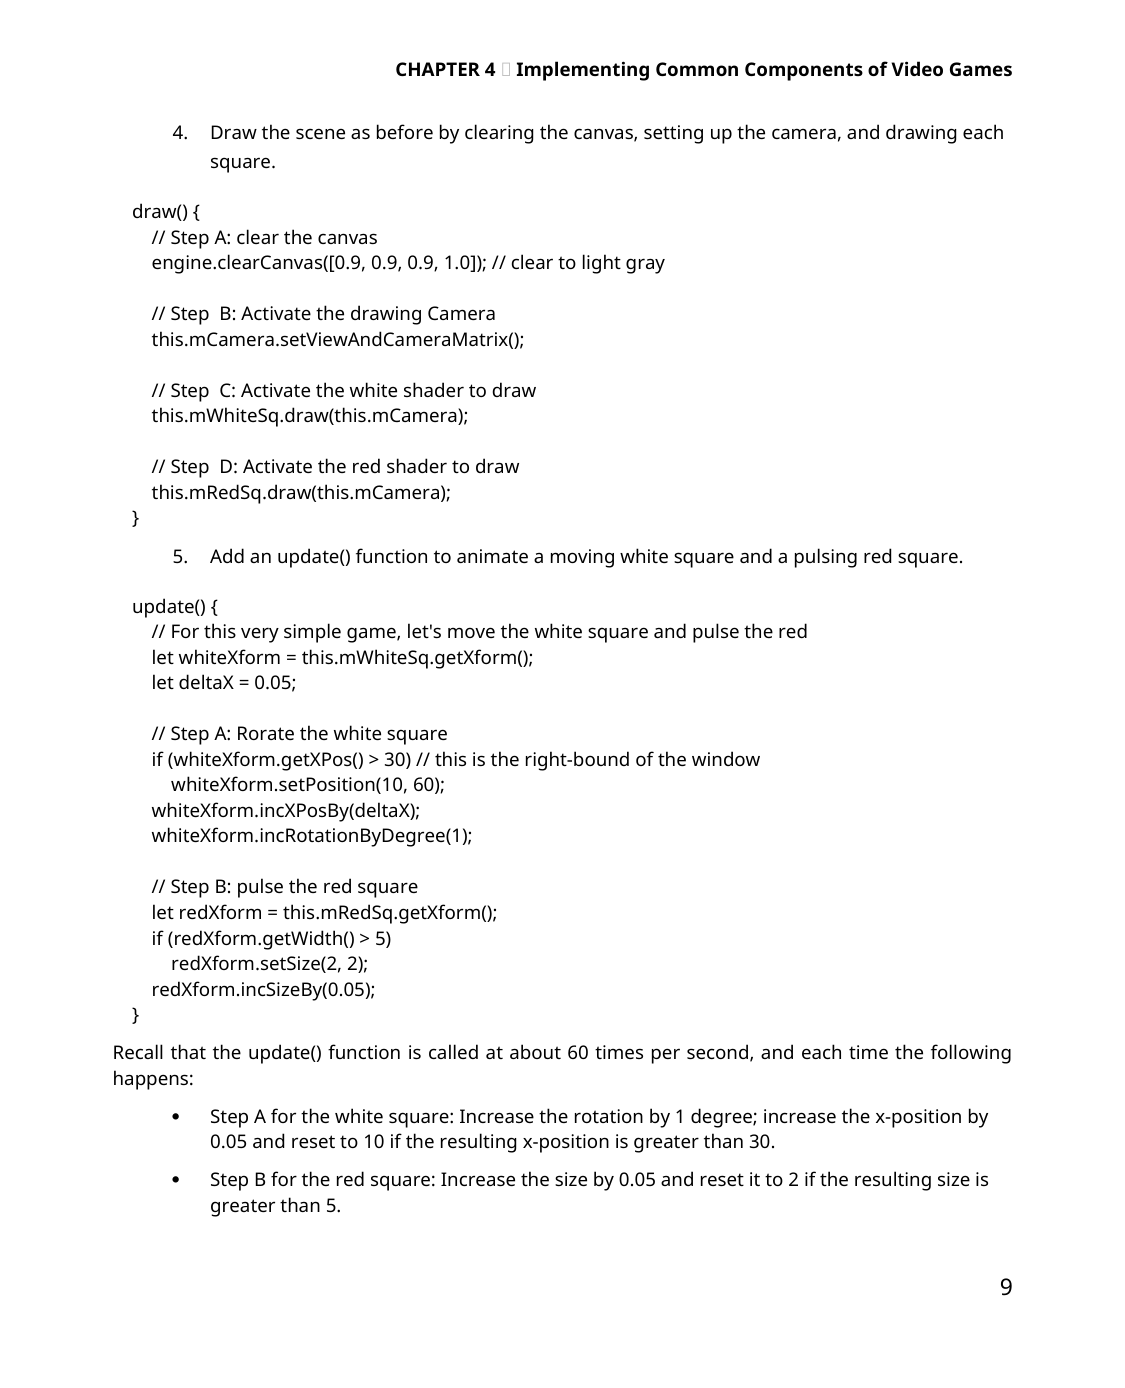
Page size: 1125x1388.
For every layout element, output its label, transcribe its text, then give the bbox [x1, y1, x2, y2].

text redXform.incSizeBy(0.05); [112, 976, 1012, 1001]
text let redXform = this.mRedSq.getXform(); [112, 899, 1012, 925]
text whiteXform.setPosition(10, 60); [112, 772, 1012, 797]
text let deltaX = 0.05; [112, 669, 1012, 695]
text Step B for the red square: Increase the size by 0.05 and reset it to 2 if the resulting size is greater than 5. [172, 1166, 1012, 1217]
text update() { [112, 593, 1012, 618]
text if (redXform.getWidth() > 5) [112, 925, 1012, 950]
text let whiteXform = this.mWhiteSq.getXform(); [112, 644, 1012, 669]
text // Step A: Rorate the white square [112, 721, 1012, 746]
text // Step B: Activate the drawing Camera [112, 301, 1012, 326]
text // For this very simple game, let's move the white square and pulse the red [112, 618, 1012, 644]
text // Step C: Activate the white shader to draw [112, 377, 1012, 403]
text this.mCamera.setViewAndCameraMatrix(); [112, 326, 1012, 352]
text this.mWhiteSq.draw(this.mCamera); [112, 403, 1012, 428]
text engine.clearCanvas([0.9, 0.9, 0.9, 1.0]); // clear to light gray [112, 250, 1012, 275]
list Add an update() function to animate a moving white square and a pulsing red square. [172, 543, 1012, 568]
text draw() { [112, 199, 1012, 224]
text whiteXform.incXPosBy(deltaX); [112, 797, 1012, 823]
text // Step A: clear the canvas [112, 224, 1012, 250]
text Recall that the update() function is called at about 60 times per second, and each time the following happens: [112, 1039, 1012, 1090]
text // Step D: Activate the red shader to draw [112, 454, 1012, 479]
text // Step B: pulse the red square [112, 874, 1012, 899]
text } [112, 1001, 1012, 1027]
text if (whiteXform.getXPos() > 30) // this is the right-bound of the window [112, 746, 1012, 772]
text whiteXform.incRotationByDegree(1); [112, 823, 1012, 848]
text } [112, 505, 1012, 530]
list Draw the scene as before by clearing the canvas, setting up the camera, and drawing each square. [172, 119, 1012, 174]
text this.mRedSq.draw(this.mCamera); [112, 479, 1012, 505]
text redXform.setSize(2, 2); [112, 950, 1012, 976]
